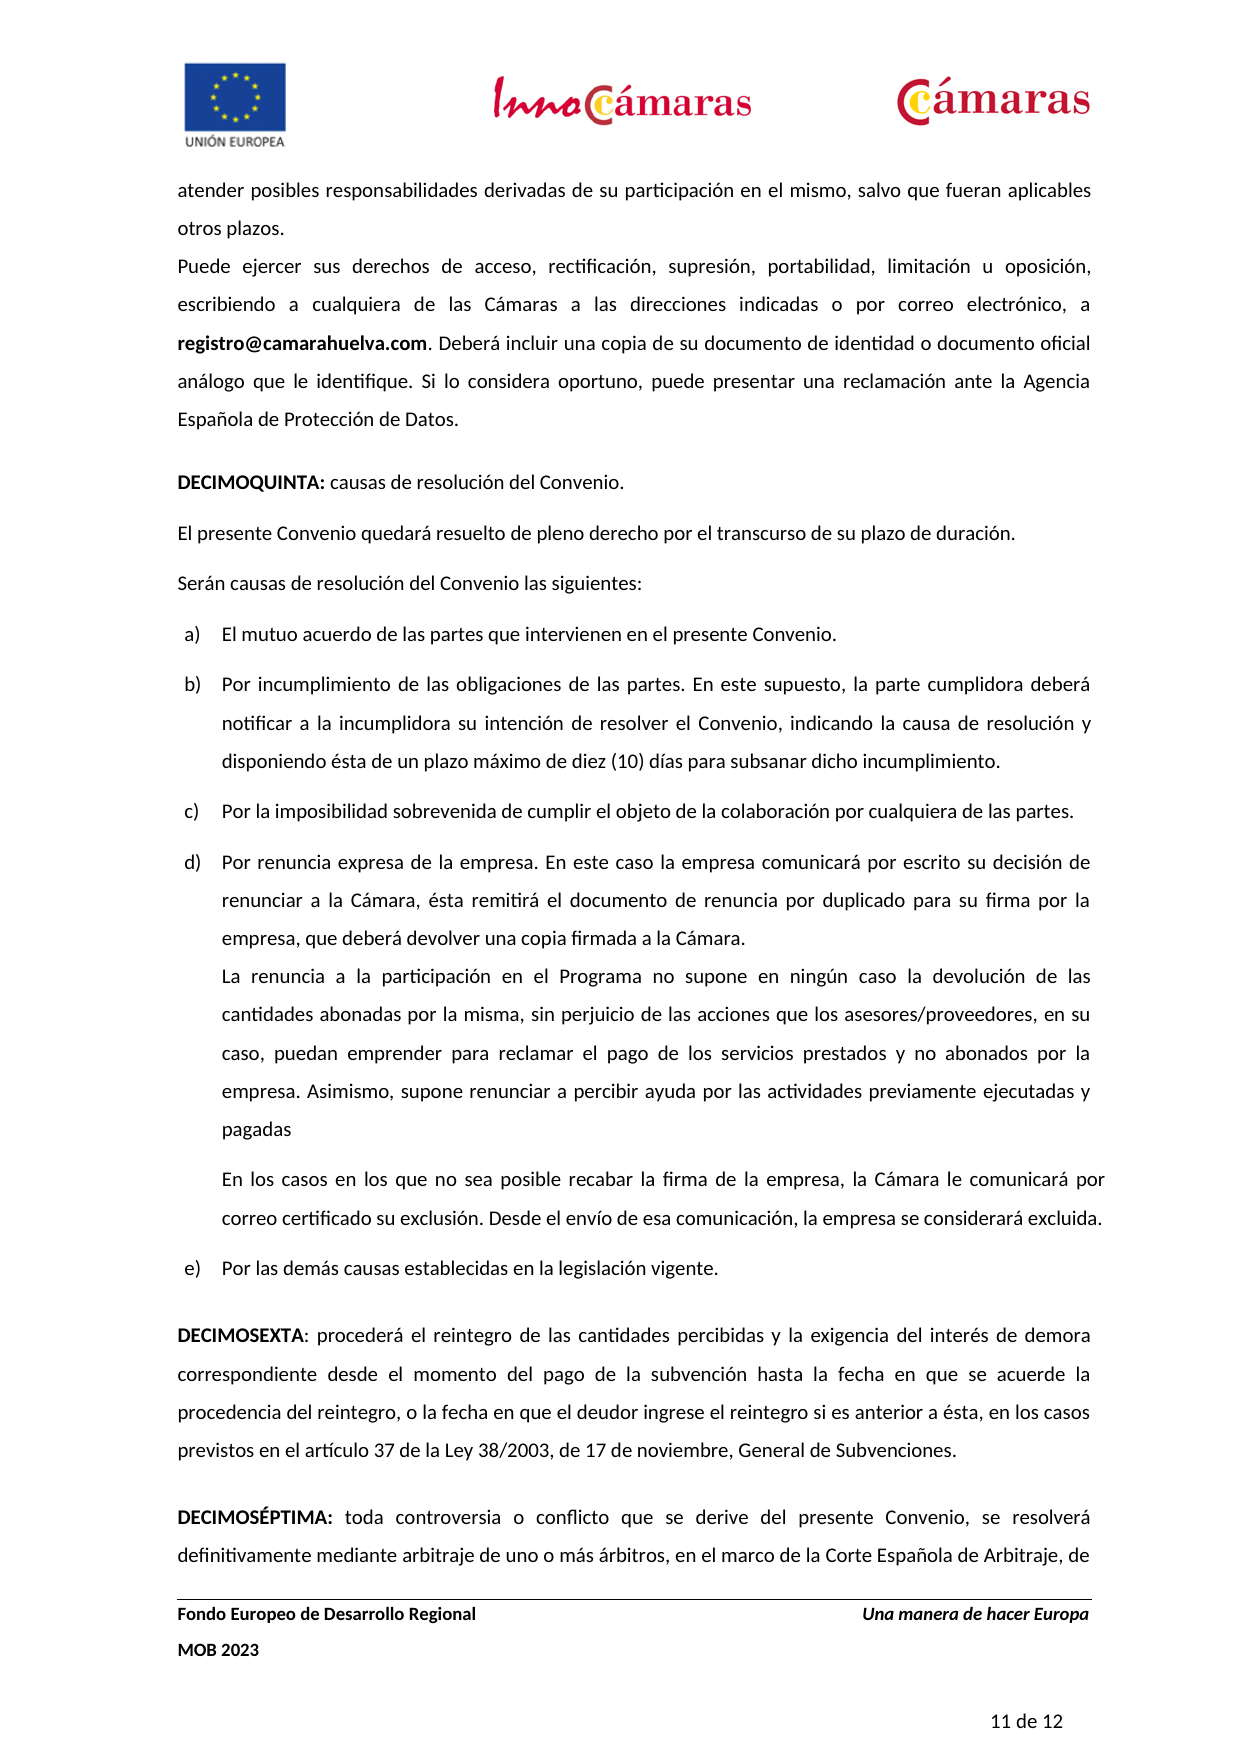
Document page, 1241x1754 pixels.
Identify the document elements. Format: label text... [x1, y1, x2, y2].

list Por incumplimiento de las obligaciones de las partes. En este supuesto, la parte cumplidora deberá notificar a la incumplidora su intención de resolver el Convenio, indicando la causa de resolución y disponiendo ésta de un plazo máximo de diez (10) días para subsanar dicho incumplimiento. [184, 672, 1092, 773]
list Por la imposibilidad sobrevenida de cumplir el objeto de la colaboración por cualquiera de las partes. [184, 798, 1092, 824]
list Por renuncia expresa de la empresa. En este caso la empresa comunicará por escrito su decisión de renunciar a la Cámara, ésta remitirá el documento de renuncia por duplicado para su firma por la empresa, que deberá devolver una copia firmada a la Cámara. La renuncia a la participación en el Programa no supone en ningún caso la devolución de las cantidades abonadas por la misma, sin perjuicio de las acciones que los asesores/proveedores, en su caso, puedan emprender para reclamar el pago de los servicios prestados y no abonados por la empresa. Asimismo, supone renunciar a percibir ayuda por las actividades previamente ejecutadas y pagadas [184, 849, 1092, 1141]
text El presente Convenio quedará resuelto de pleno derecho por el transcurso de su plazo de duración. [177, 520, 1108, 545]
text En los casos en los que no sea posible recabar la firma de la empresa, la Cámara le comunicará por correo certificado su exclusión. Desde el envío de esa comunicación, la empresa se considerará excluida. [222, 1167, 1108, 1230]
text Serán causas de resolución del Convenio las siguientes: [177, 570, 1092, 596]
list El mutuo acuerdo de las partes que intervienen en el presente Convenio. [184, 621, 1092, 646]
picture [177, 56, 1093, 150]
text DECIMOSEXTA: procederá el reintegro de las cantidades percibidas y la exigencia del interés de demora correspondiente desde el momento del pago de la subvención hasta la fecha en que se acuerde la procedencia del reintegro, o la fecha en que el deudor ingrese el reintegro si es anterior a ésta, en los casos previstos en el artículo 37 de la Ley 38/2003, de 17 de noviembre, General de Subvenciones. [177, 1323, 1092, 1462]
text DECIMOQUINTA: causas de resolución del Convenio. [177, 469, 1092, 494]
list Por las demás causas establecidas en la legislación vigente. [184, 1255, 1092, 1281]
text Puede ejercer sus derechos de acceso, rectificación, supresión, portabilidad, limitación u oposición, escribiendo a cualquiera de las Cámaras a las direcciones indicadas o por correo electrónico, a registro@camarahuelva.com. Deberá incluir una copia de su documento de identidad o documento oficial análogo que le identifique. Si lo considera oportuno, puede presentar una reclamación ante la Agencia Española de Protección de Datos. [177, 253, 1092, 431]
